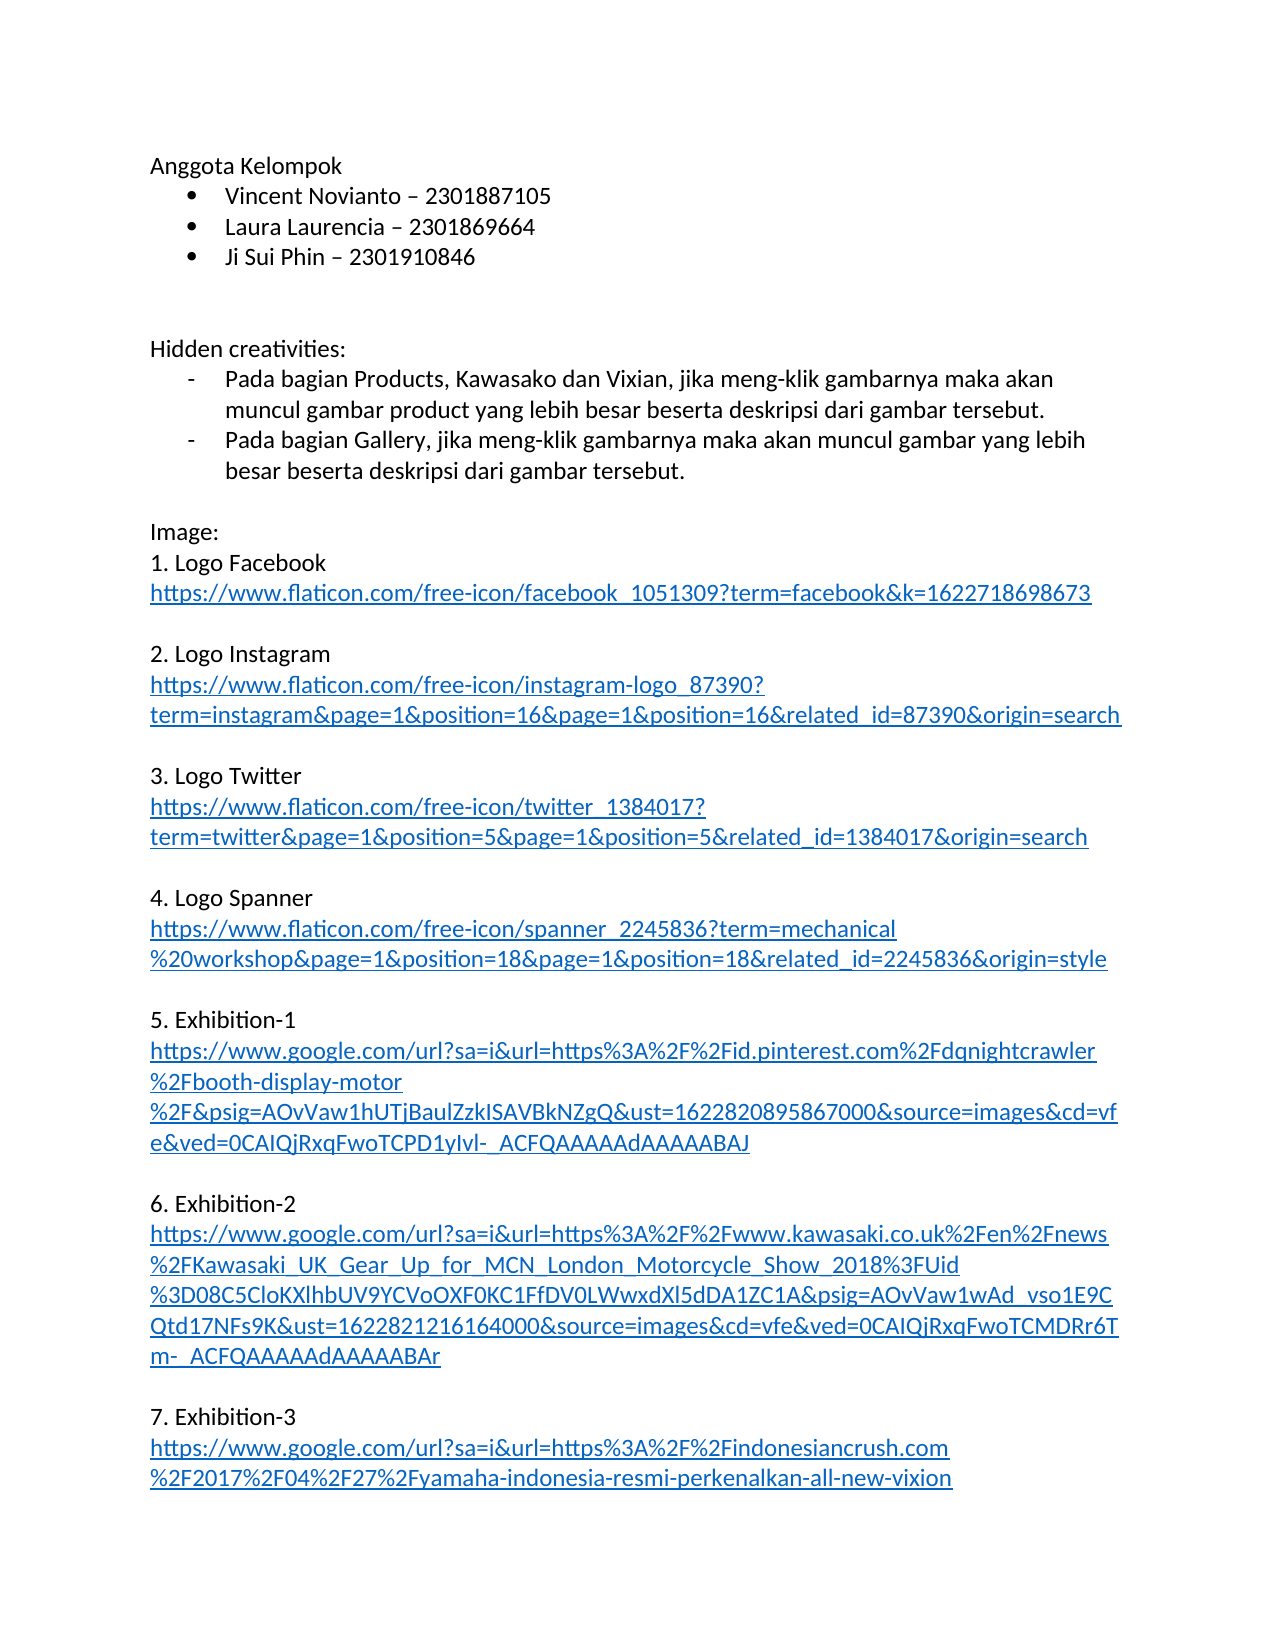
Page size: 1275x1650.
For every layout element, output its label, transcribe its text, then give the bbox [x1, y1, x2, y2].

text Hidden creativities: [150, 333, 1125, 364]
text 4. Logo Spanner [150, 882, 1125, 913]
list Pada bagian Products, Kawasako dan Vixian, jika meng-klik gambarnya maka akan muncul gambar product yang lebih besar beserta deskripsi dari gambar tersebut. [187, 364, 1125, 425]
text https://www.google.com/url?sa=i&url=https%3A%2F%2Fwww.kawasaki.co.uk%2Fen%2Fnews%2FKawasaki_UK_Gear_Up_for_MCN_London_Motorcycle_Show_2018%3FUid%3D08C5CloKXlhbUV9YCVoOXF0KC1FfDV0LWwxdXl5dDA1ZC1A&psig=AOvVaw1wAd_vso1E9CQtd17NFs9K&ust=1622821216164000&source=images&cd=vfe&ved=0CAIQjRxqFwoTCMDRr6Tm-_ACFQAAAAAdAAAAABAr [150, 1218, 1125, 1371]
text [150, 1432, 1125, 1493]
list Laura Laurencia – 2301869664 [187, 211, 1125, 242]
list Vincent Novianto – 2301887105 [187, 181, 1125, 211]
text 5. Exhibition-1 [150, 1004, 1125, 1035]
text Anggota Kelompok [150, 150, 1125, 181]
text 3. Logo Twitter [150, 760, 1125, 791]
text https://www.flaticon.com/free-icon/twitter_1384017?term=twitter&page=1&position=5&page=1&position=5&related_id=1384017&origin=search [150, 791, 1125, 852]
text 6. Exhibition-2 [150, 1188, 1125, 1218]
text 1. Logo Facebook [150, 547, 1125, 577]
text https://www.flaticon.com/free-icon/facebook_1051309?term=facebook&k=1622718698673 [150, 577, 1125, 608]
text 2. Logo Instagram [150, 638, 1125, 669]
text 7. Exhibition-3 [150, 1401, 1125, 1432]
text https://www.google.com/url?sa=i&url=https%3A%2F%2Fid.pinterest.com%2Fdqnightcrawler%2Fbooth-display-motor%2F&psig=AOvVaw1hUTjBaulZzkISAVBkNZgQ&ust=1622820895867000&source=images&cd=vfe&ved=0CAIQjRxqFwoTCPD1yIvl-_ACFQAAAAAdAAAAABAJ [150, 1035, 1125, 1157]
list Pada bagian Gallery, jika meng-klik gambarnya maka akan muncul gambar yang lebih besar beserta deskripsi dari gambar tersebut. [187, 425, 1125, 486]
list Ji Sui Phin – 2301910846 [187, 242, 1125, 272]
text https://www.flaticon.com/free-icon/instagram-logo_87390?term=instagram&page=1&position=16&page=1&position=16&related_id=87390&origin=search [150, 669, 1125, 730]
text Image: [150, 516, 1125, 547]
text https://www.flaticon.com/free-icon/spanner_2245836?term=mechanical%20workshop&page=1&position=18&page=1&position=18&related_id=2245836&origin=style [150, 913, 1125, 974]
